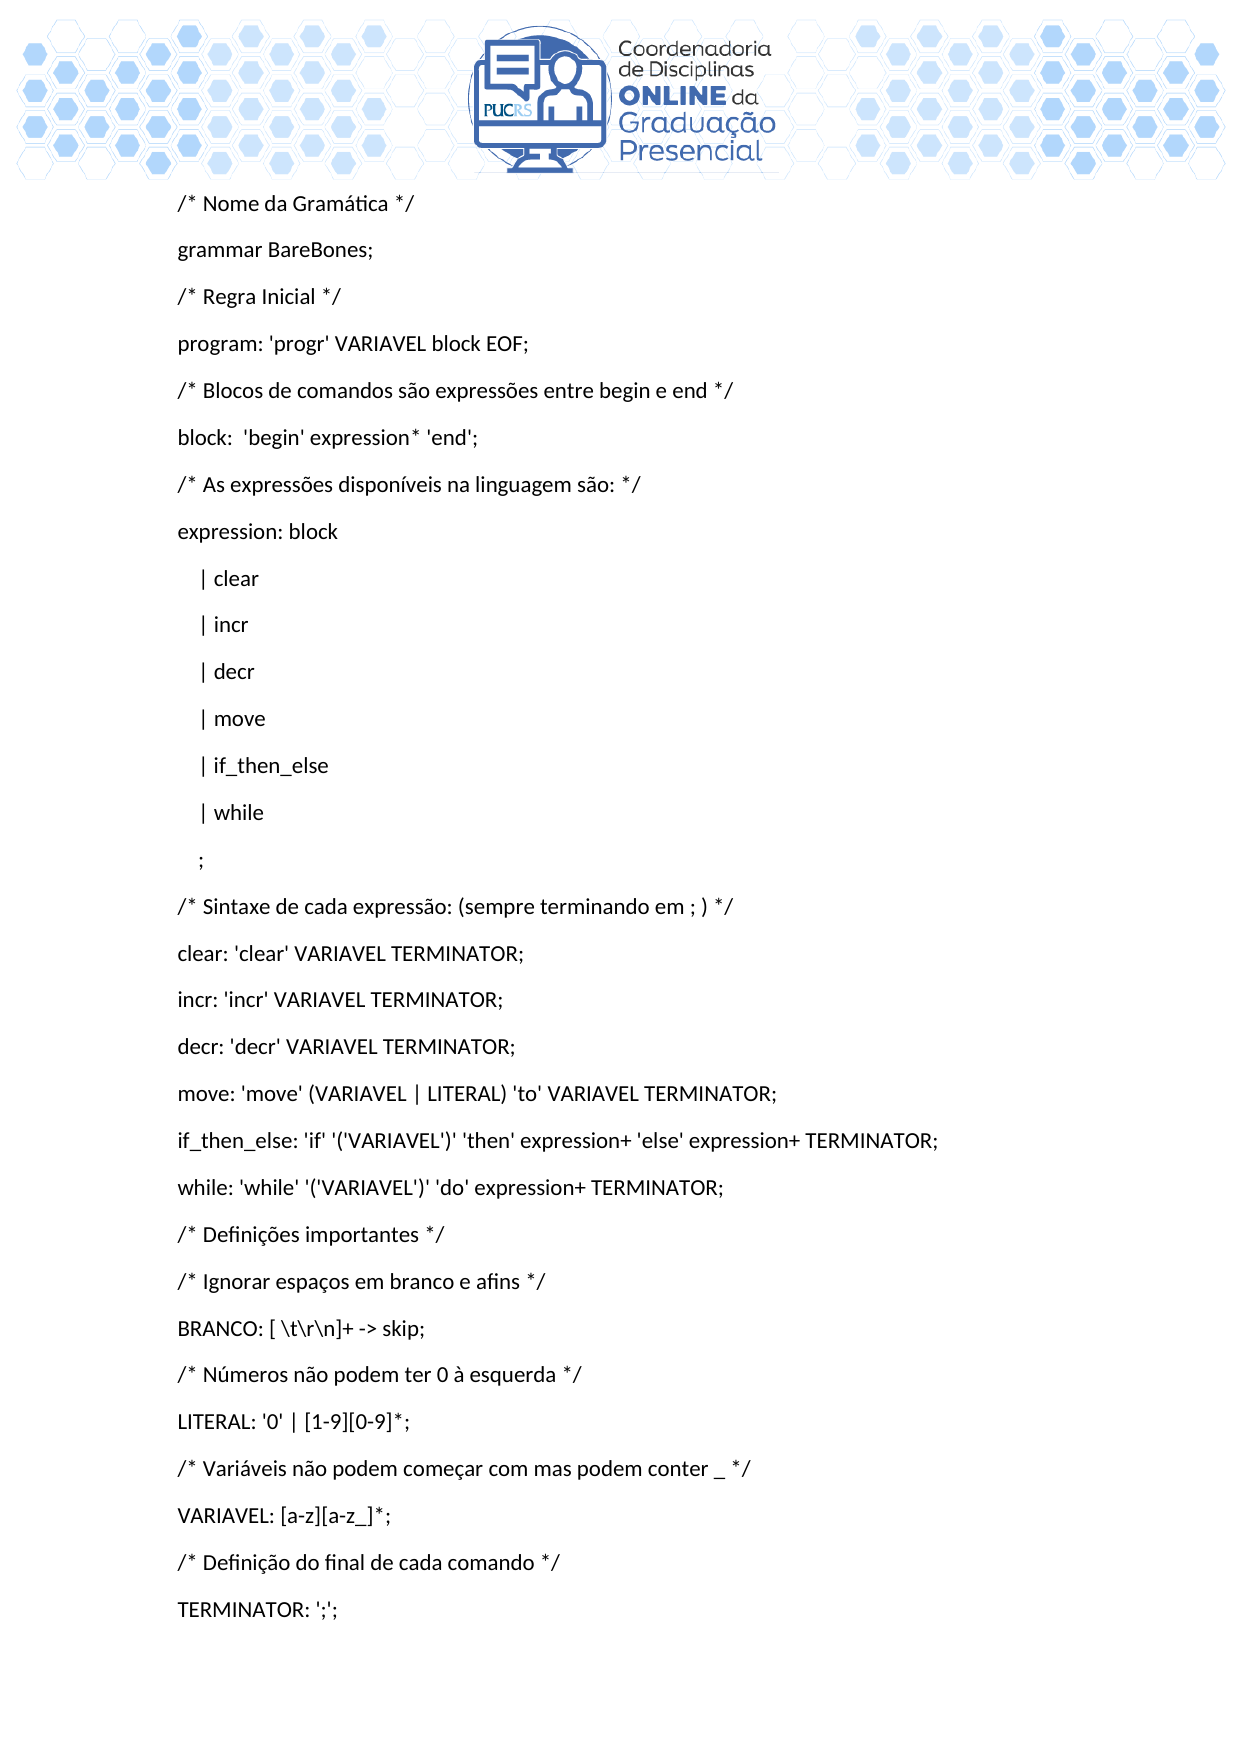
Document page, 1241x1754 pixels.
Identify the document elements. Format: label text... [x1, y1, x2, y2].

text /* Blocos de comandos são expressões entre begin e end */ [177, 376, 1167, 404]
text while: 'while' '('VARIAVEL')' 'do' expression+ TERMINATOR; [177, 1173, 1167, 1201]
text /* Números não podem ter 0 à esquerda */ [177, 1361, 1167, 1388]
text /* Regra Inicial */ [177, 282, 1167, 310]
text TERMINATOR: ';'; [177, 1595, 1167, 1623]
text grammar BareBones; [177, 236, 1167, 263]
text | clear [177, 564, 1167, 592]
text /* Nome da Gramática */ [177, 130, 1167, 217]
text VARIAVEL: [a-z][a-z_]*; [177, 1501, 1167, 1529]
text /* As expressões disponíveis na linguagem são: */ [177, 470, 1167, 498]
text expression: block [177, 517, 1167, 545]
text block: 'begin' expression* 'end'; [177, 423, 1167, 451]
text | incr [177, 611, 1167, 638]
text incr: 'incr' VARIAVEL TERMINATOR; [177, 986, 1167, 1013]
text if_then_else: 'if' '('VARIAVEL')' 'then' expression+ 'else' expression+ TERMINATOR; [177, 1126, 1167, 1154]
text | move [177, 704, 1167, 732]
text | decr [177, 657, 1167, 685]
text ; [177, 845, 1167, 873]
text move: 'move' (VARIAVEL | LITERAL) 'to' VARIAVEL TERMINATOR; [177, 1079, 1167, 1107]
text /* Definições importantes */ [177, 1220, 1167, 1248]
text | while [177, 798, 1167, 826]
text program: 'progr' VARIAVEL block EOF; [177, 329, 1167, 357]
text decr: 'decr' VARIAVEL TERMINATOR; [177, 1032, 1167, 1060]
text LITERAL: '0' | [1-9][0-9]*; [177, 1407, 1167, 1435]
text BRANCO: [ \t\r\n]+ -> skip; [177, 1314, 1167, 1342]
picture [12, 12, 1229, 187]
text /* Variáveis não podem começar com mas podem conter _ */ [177, 1454, 1167, 1482]
text /* Ignorar espaços em branco e afins */ [177, 1267, 1167, 1295]
text /* Definição do final de cada comando */ [177, 1548, 1167, 1576]
text | if_then_else [177, 751, 1167, 779]
text /* Sintaxe de cada expressão: (sempre terminando em ; ) */ [177, 892, 1167, 920]
text clear: 'clear' VARIAVEL TERMINATOR; [177, 939, 1167, 967]
